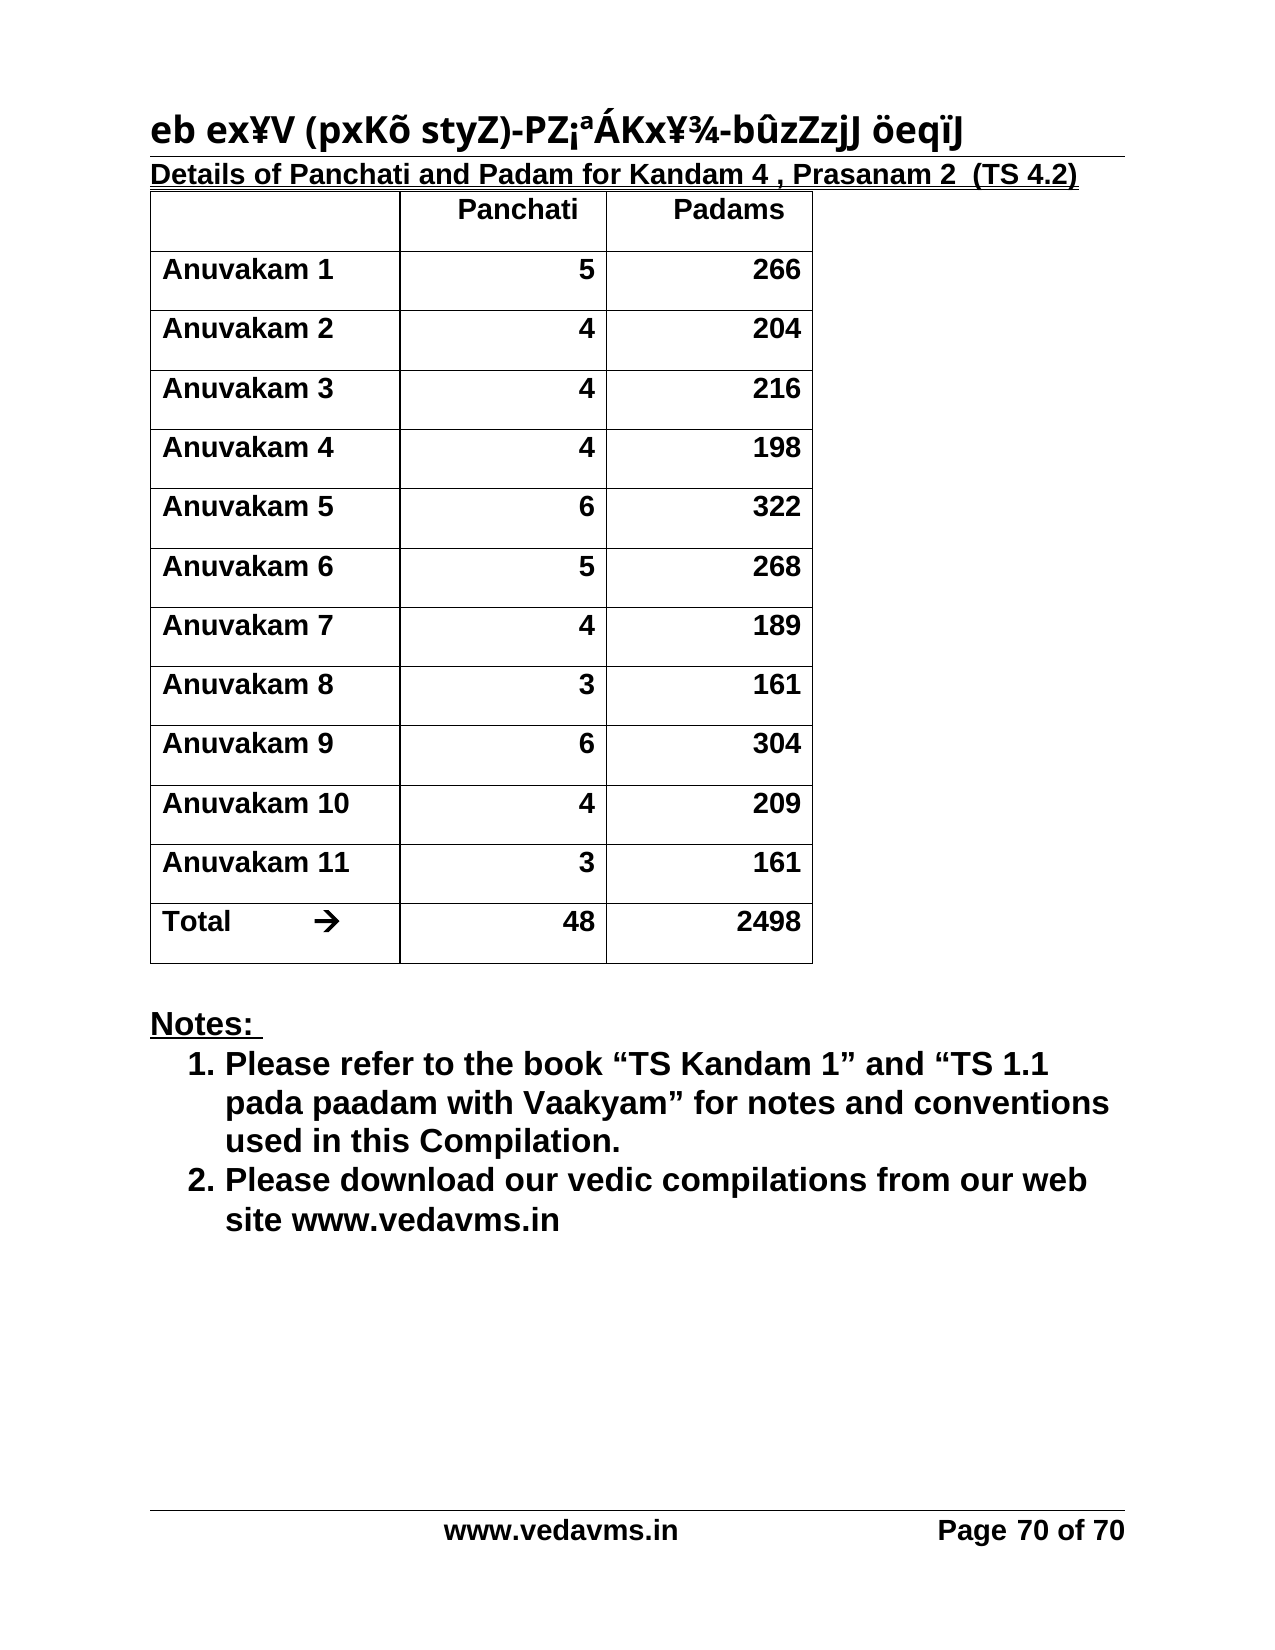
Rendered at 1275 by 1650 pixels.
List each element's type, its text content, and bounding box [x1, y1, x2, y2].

table_header [607, 192, 812, 251]
table_cell Anuvakam 10 [151, 786, 399, 844]
table_cell 198 [607, 430, 812, 488]
table_cell Anuvakam 9 [151, 726, 399, 784]
table_cell 5 [401, 252, 606, 310]
table_cell Anuvakam 6 [151, 549, 399, 607]
table_cell 189 [607, 608, 812, 666]
table_cell 4 [401, 608, 606, 666]
table_cell Total [151, 904, 399, 963]
table_cell 304 [607, 726, 812, 784]
table_cell 48 [401, 904, 606, 963]
table_cell 322 [607, 489, 812, 547]
table_cell 3 [401, 667, 606, 725]
table_cell Anuvakam 4 [151, 430, 399, 488]
table_cell 266 [607, 252, 812, 310]
table_cell 209 [607, 786, 812, 844]
list Please download our vedic compilations from our web site www.vedavms.in [187, 1159, 1124, 1238]
table_cell Anuvakam 5 [151, 489, 399, 547]
table_header [401, 192, 606, 251]
table_cell 268 [607, 549, 812, 607]
text Details of Panchati and Padam for Kandam 4 , Prasanam 2 (TS 4.2) [150, 157, 1125, 191]
list Please refer to the book “TS Kandam 1” and “TS 1.1 pada paadam with Vaakyam” for notes and conventions used in this Compilation. [187, 1044, 1124, 1159]
table_cell Anuvakam 7 [151, 608, 399, 666]
table_cell 3 [401, 845, 606, 903]
table_cell 2498 [607, 904, 812, 963]
table_cell Anuvakam 1 [151, 252, 399, 310]
table_cell 4 [401, 311, 606, 370]
table_cell 161 [607, 667, 812, 725]
table_cell 4 [401, 430, 606, 488]
table_cell Anuvakam 11 [151, 845, 399, 903]
table_cell Anuvakam 3 [151, 371, 399, 429]
table_cell 6 [401, 489, 606, 547]
table_cell 204 [607, 311, 812, 370]
text Notes: [150, 1004, 1124, 1042]
table_cell 5 [401, 549, 606, 607]
table_cell 161 [607, 845, 812, 903]
table_header [151, 192, 399, 251]
table_cell Anuvakam 8 [151, 667, 399, 725]
table_cell 216 [607, 371, 812, 429]
table_cell 6 [401, 726, 606, 784]
table_cell Anuvakam 2 [151, 311, 399, 370]
table_cell 4 [401, 371, 606, 429]
table_cell 4 [401, 786, 606, 844]
